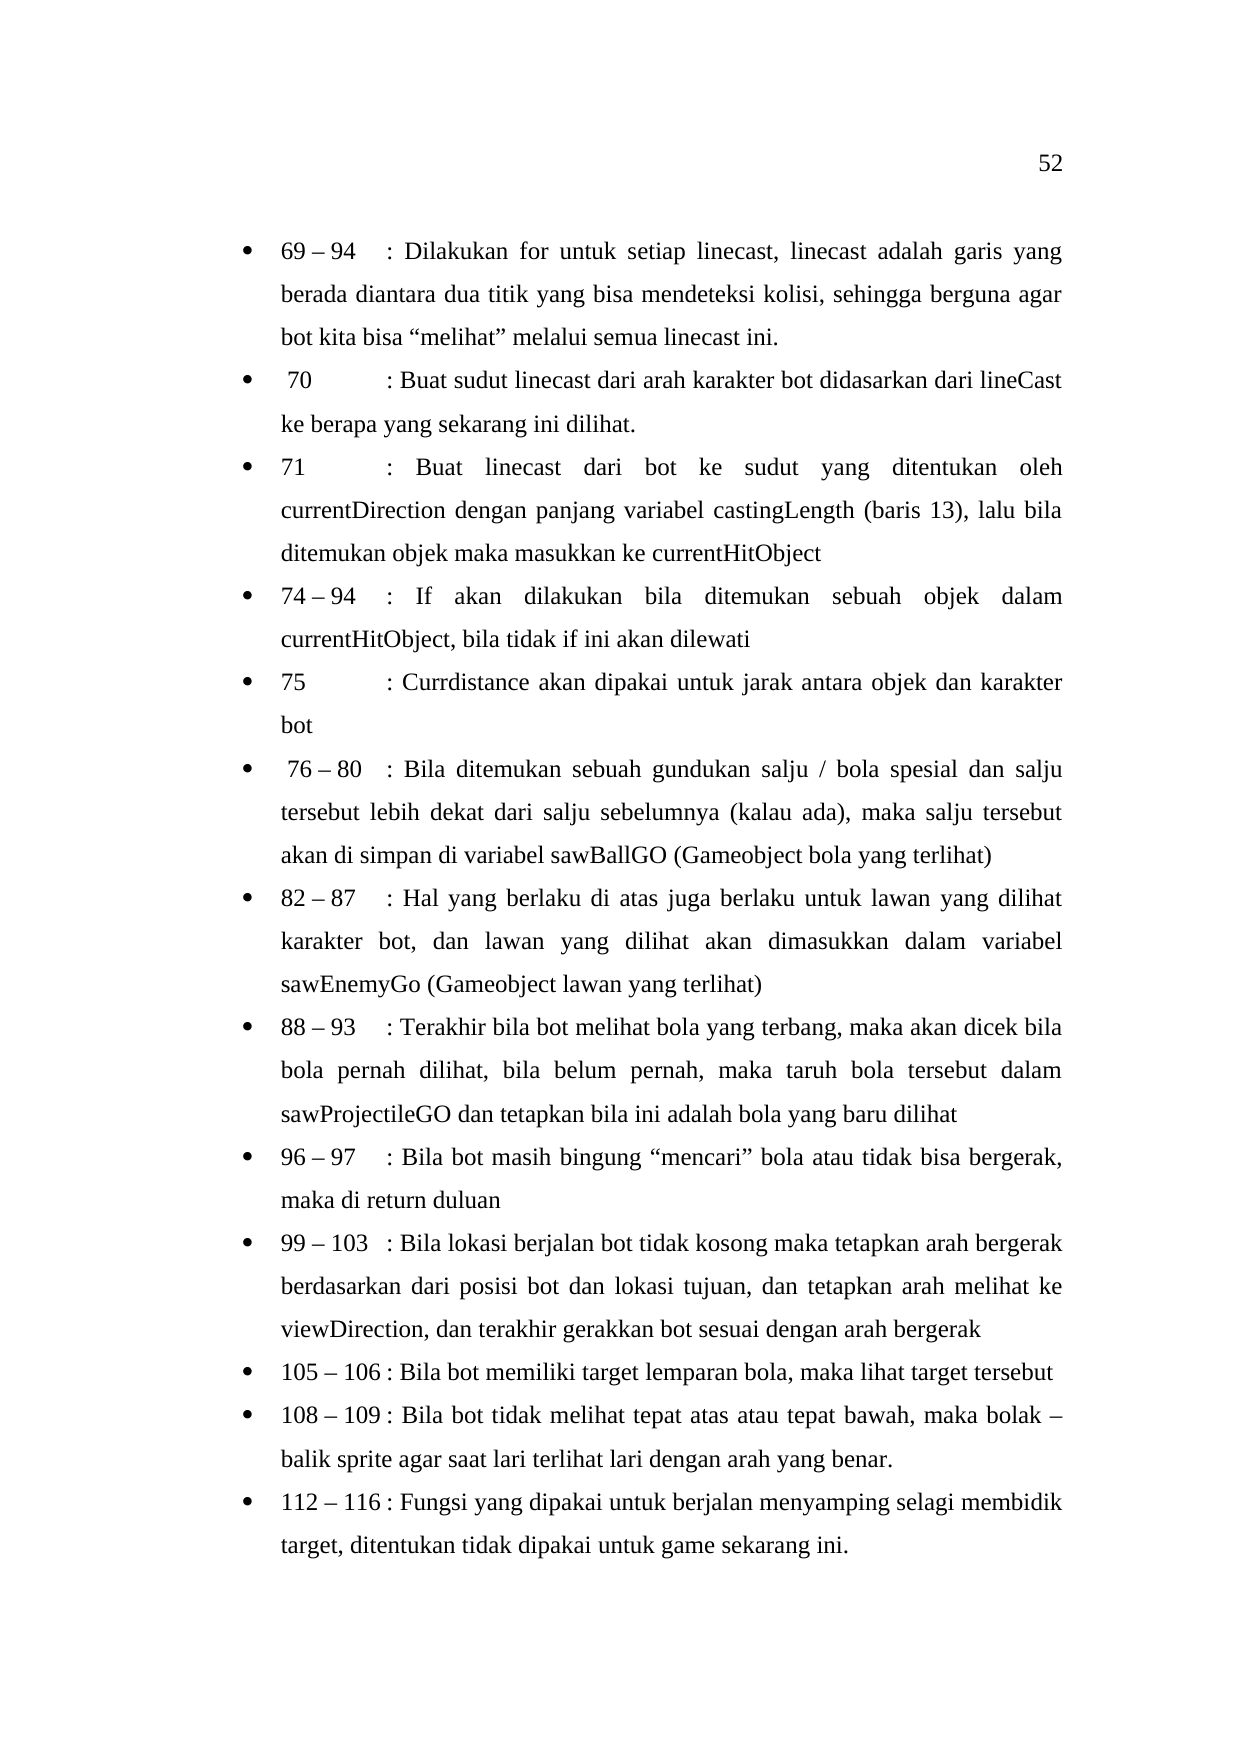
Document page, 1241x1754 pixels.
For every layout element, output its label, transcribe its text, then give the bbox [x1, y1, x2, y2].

list 74 – 94 : If akan dilakukan bila ditemukan sebuah objek dalam currentHitObject, bila tidak if ini akan dilewati [243, 581, 1063, 653]
list 108 – 109 : Bila bot tidak melihat tepat atas atau tepat bawah, maka bolak – balik sprite agar saat lari terlihat lari dengan arah yang benar. [243, 1401, 1063, 1472]
list 69 – 94 : Dilakukan for untuk setiap linecast, linecast adalah garis yang berada diantara dua titik yang bisa mendeteksi kolisi, sehingga berguna agar bot kita bisa “melihat” melalui semua linecast ini. [243, 236, 1063, 351]
list 71 : Buat linecast dari bot ke sudut yang ditentukan oleh currentDirection dengan panjang variabel castingLength (baris 13), lalu bila ditemukan objek maka masukkan ke currentHitObject [243, 452, 1063, 567]
list 99 – 103 : Bila lokasi berjalan bot tidak kosong maka tetapkan arah bergerak berdasarkan dari posisi bot dan lokasi tujuan, dan tetapkan arah melihat ke viewDirection, dan terakhir gerakkan bot sesuai dengan arah bergerak [243, 1228, 1063, 1343]
list 112 – 116 : Fungsi yang dipakai untuk berjalan menyamping selagi membidik target, ditentukan tidak dipakai untuk game sekarang ini. [243, 1487, 1063, 1559]
list 76 – 80 : Bila ditemukan sebuah gundukan salju / bola spesial dan salju tersebut lebih dekat dari salju sebelumnya (kalau ada), maka salju tersebut akan di simpan di variabel sawBallGO (Gameobject bola yang terlihat) [243, 754, 1063, 869]
list 82 – 87 : Hal yang berlaku di atas juga berlaku untuk lawan yang dilihat karakter bot, dan lawan yang dilihat akan dimasukkan dalam variabel sawEnemyGo (Gameobject lawan yang terlihat) [243, 883, 1063, 998]
list 70 : Buat sudut linecast dari arah karakter bot didasarkan dari lineCast ke berapa yang sekarang ini dilihat. [243, 366, 1063, 437]
list 96 – 97 : Bila bot masih bingung “mencari” bola atau tidak bisa bergerak, maka di return duluan [243, 1142, 1063, 1214]
list 75 : Currdistance akan dipakai untuk jarak antara objek dan karakter bot [243, 667, 1063, 739]
list 88 – 93 : Terakhir bila bot melihat bola yang terbang, maka akan dicek bila bola pernah dilihat, bila belum pernah, maka taruh bola tersebut dalam sawProjectileGO dan tetapkan bila ini adalah bola yang baru dilihat [243, 1012, 1063, 1127]
list 105 – 106 : Bila bot memiliki target lemparan bola, maka lihat target tersebut [243, 1357, 1063, 1386]
